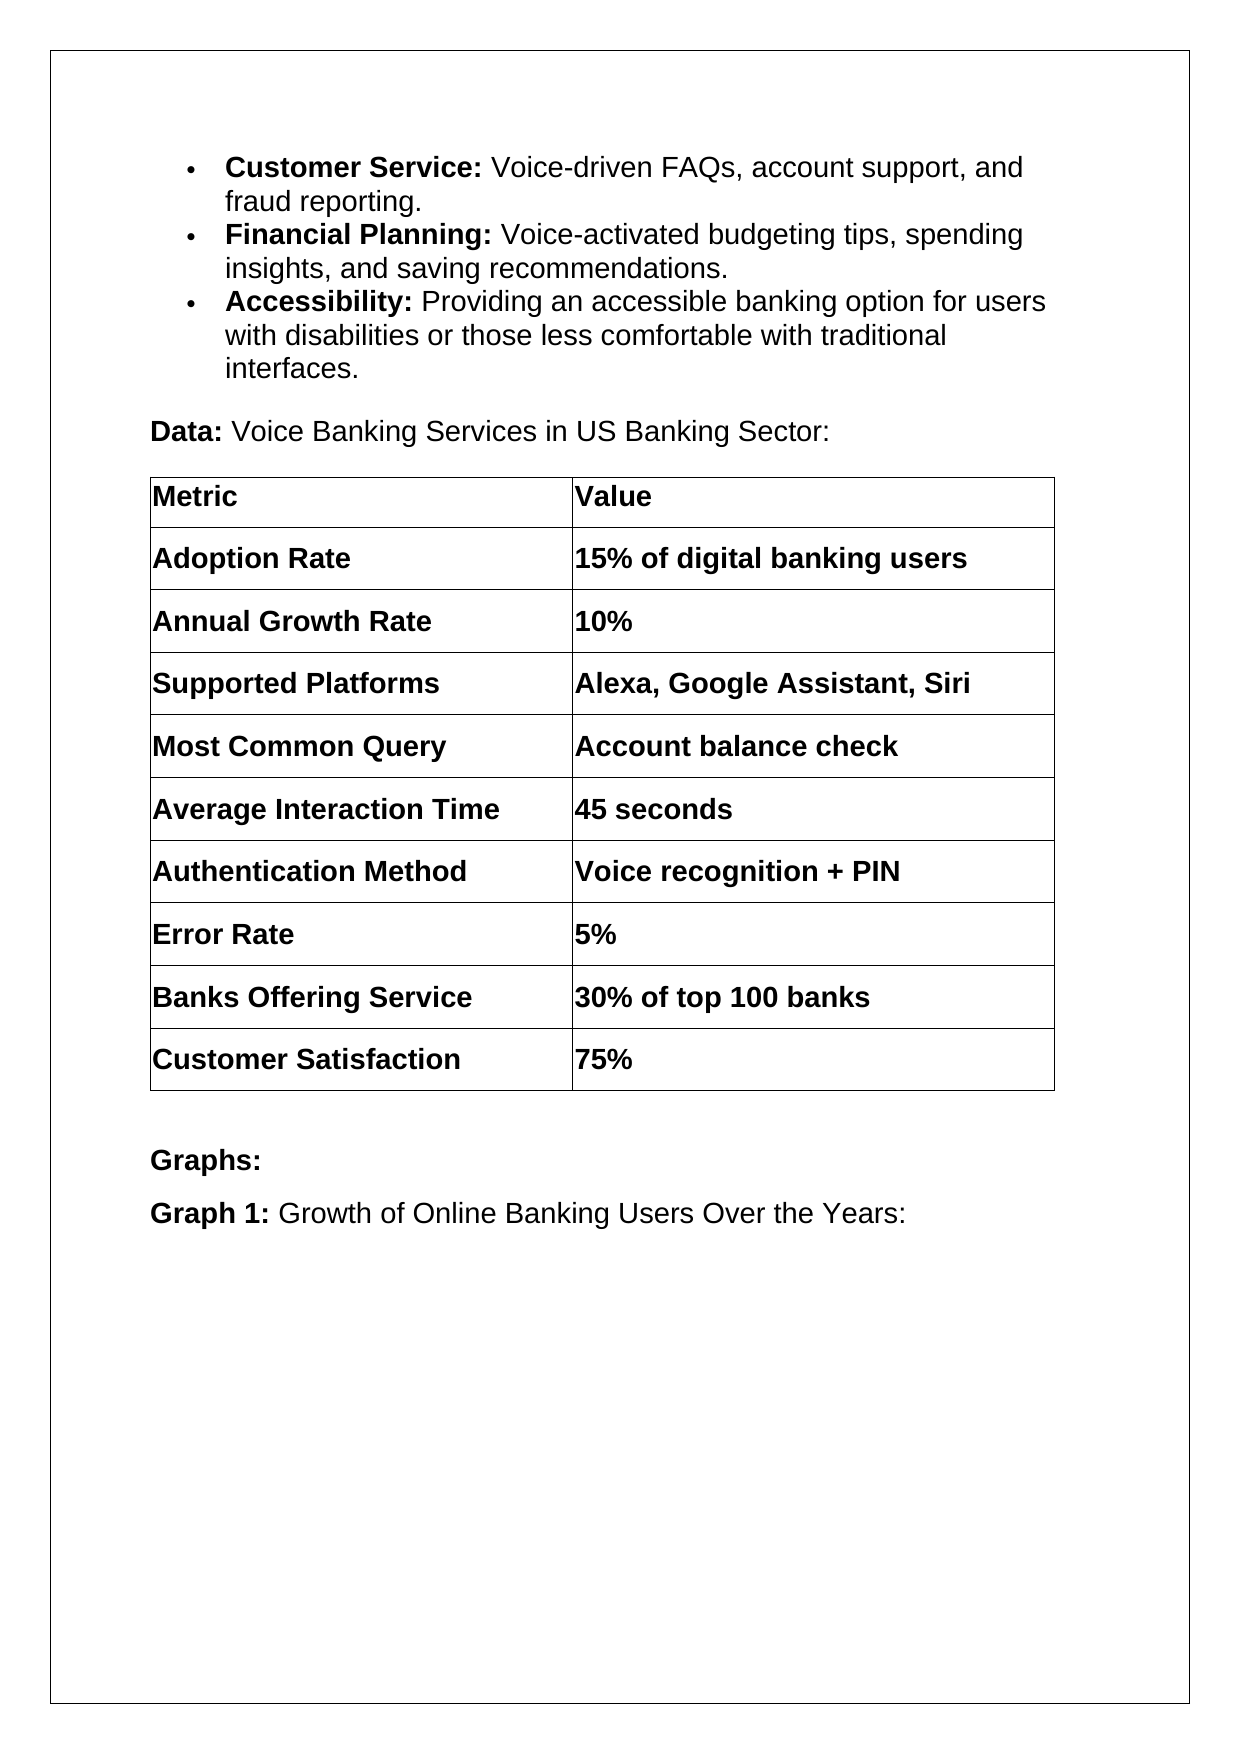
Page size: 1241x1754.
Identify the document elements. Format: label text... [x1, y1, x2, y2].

text Data: Voice Banking Services in US Banking Sector: [150, 414, 1090, 447]
text Graph 1: Growth of Online Banking Users Over the Years: [150, 1196, 1090, 1230]
table_cell Voice recognition + PIN [573, 841, 1054, 902]
table_cell Supported Platforms [151, 653, 572, 714]
table_header Metric [151, 478, 572, 527]
table_cell 15% of digital banking users [573, 528, 1054, 589]
list Accessibility: Providing an accessible banking option for users with disabilities or those less comfortable with traditional interfaces. [187, 284, 1090, 385]
table_cell 5% [573, 903, 1054, 965]
table_cell Most Common Query [151, 715, 572, 777]
table_cell Alexa, Google Assistant, Siri [573, 653, 1054, 714]
table_cell Error Rate [151, 903, 572, 965]
table_cell Authentication Method [151, 841, 572, 902]
table_cell 75% [573, 1029, 1054, 1090]
list Customer Service: Voice-driven FAQs, account support, and fraud reporting. [187, 150, 1090, 217]
table_cell Customer Satisfaction [151, 1029, 572, 1090]
table_cell Annual Growth Rate [151, 590, 572, 652]
list Financial Planning: Voice-activated budgeting tips, spending insights, and saving recommendations. [187, 217, 1090, 284]
table_header Value [573, 478, 1054, 527]
table_cell Account balance check [573, 715, 1054, 777]
text Graphs: [150, 1143, 1090, 1177]
table_cell 10% [573, 590, 1054, 652]
table_cell Banks Offering Service [151, 966, 572, 1027]
table_cell Adoption Rate [151, 528, 572, 589]
table_cell Average Interaction Time [151, 778, 572, 839]
table_cell 30% of top 100 banks [573, 966, 1054, 1027]
table_cell 45 seconds [573, 778, 1054, 839]
